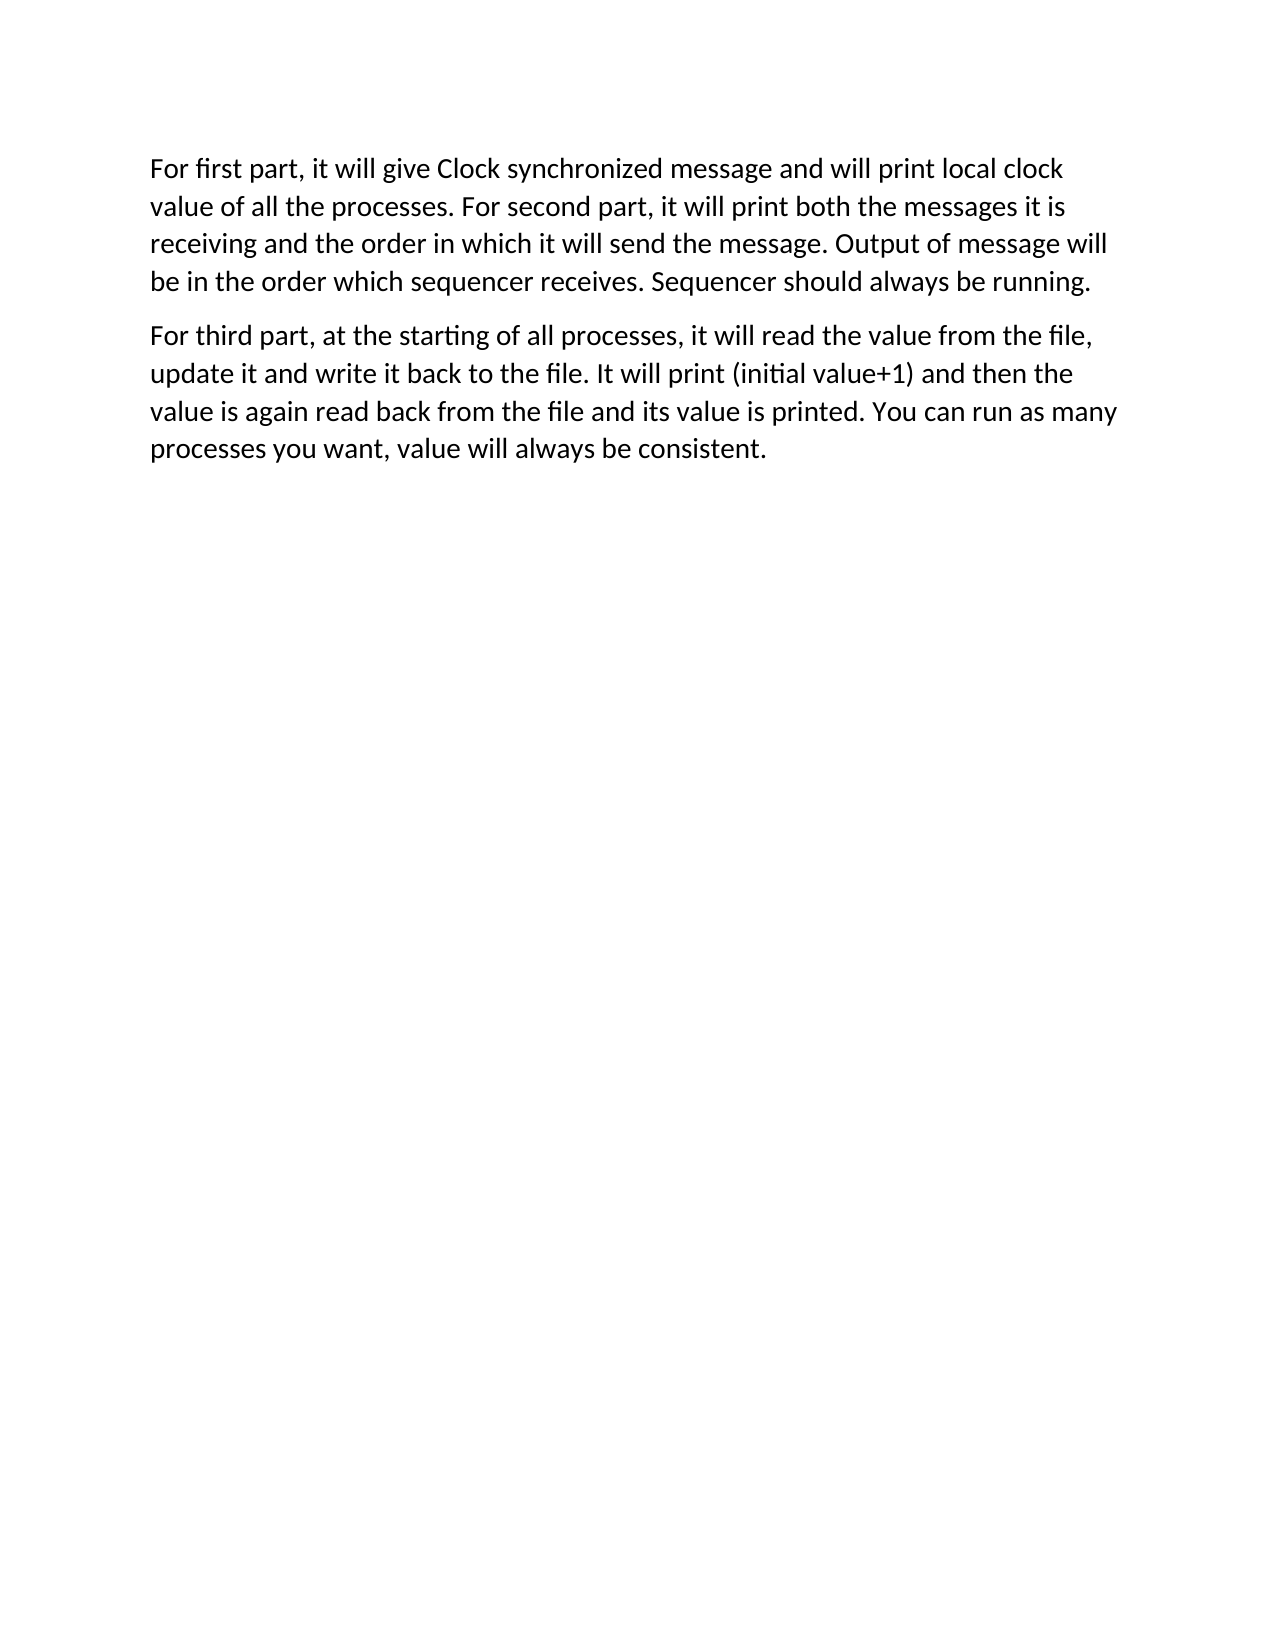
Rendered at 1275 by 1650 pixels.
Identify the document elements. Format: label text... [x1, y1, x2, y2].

text For first part, it will give Clock synchronized message and will print local clock value of all the processes. For second part, it will print both the messages it is receiving and the order in which it will send the message. Output of message will be in the order which sequencer receives. Sequencer should always be running. [150, 150, 1125, 299]
text For third part, at the starting of all processes, it will read the value from the file, update it and write it back to the file. It will print (initial value+1) and then the value is again read back from the file and its value is printed. You can run as many processes you want, value will always be consistent. [150, 317, 1125, 466]
